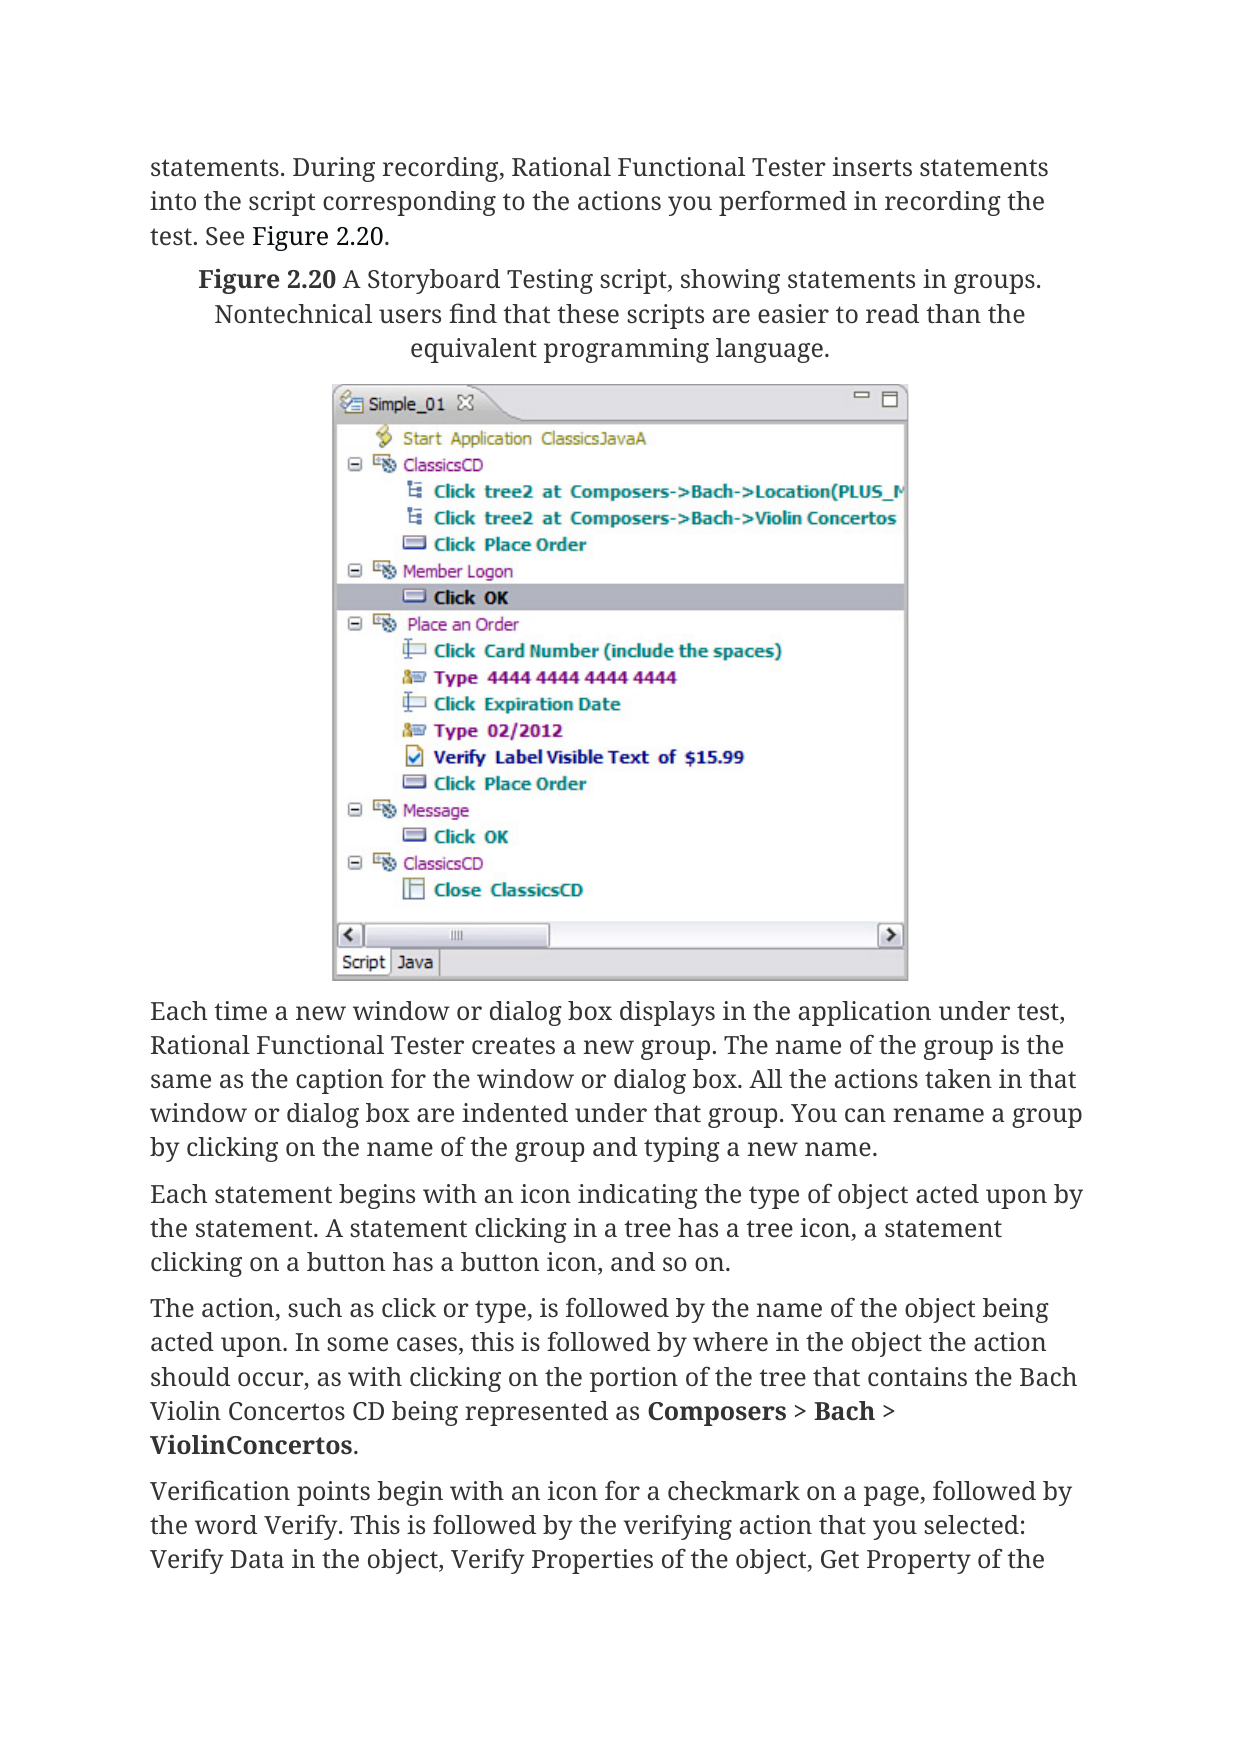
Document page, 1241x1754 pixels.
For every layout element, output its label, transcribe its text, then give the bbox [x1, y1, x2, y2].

picture [331, 384, 909, 981]
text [150, 1474, 1090, 1576]
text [150, 150, 1090, 252]
text Each time a new window or dialog box displays in the application under test, Rational Functional Tester creates a new group. The name of the group is the same as the caption for the window or dialog box. All the actions taken in that window or dialog box are indented under that group. You can rename a group by clicking on the name of the group and typing a new name. [150, 993, 1090, 1164]
text Each statement begins with an icon indicating the type of object acted upon by the statement. A statement clicking in a tree has a tree icon, a statement clicking on a button has a button icon, and so on. [150, 1176, 1090, 1278]
text Figure 2.20 A Storyboard Testing script, showing statements in groups. Nontechnical users find that these scripts are easier to read than the equivalent programming language. [150, 262, 1090, 364]
text The action, such as click or type, is followed by the name of the object being acted upon. In some cases, this is followed by where in the object the action should occur, as with clicking on the portion of the tree that contains the Bach Violin Concertos CD being represented as Composers > Bach > ViolinConcertos. [150, 1291, 1090, 1461]
